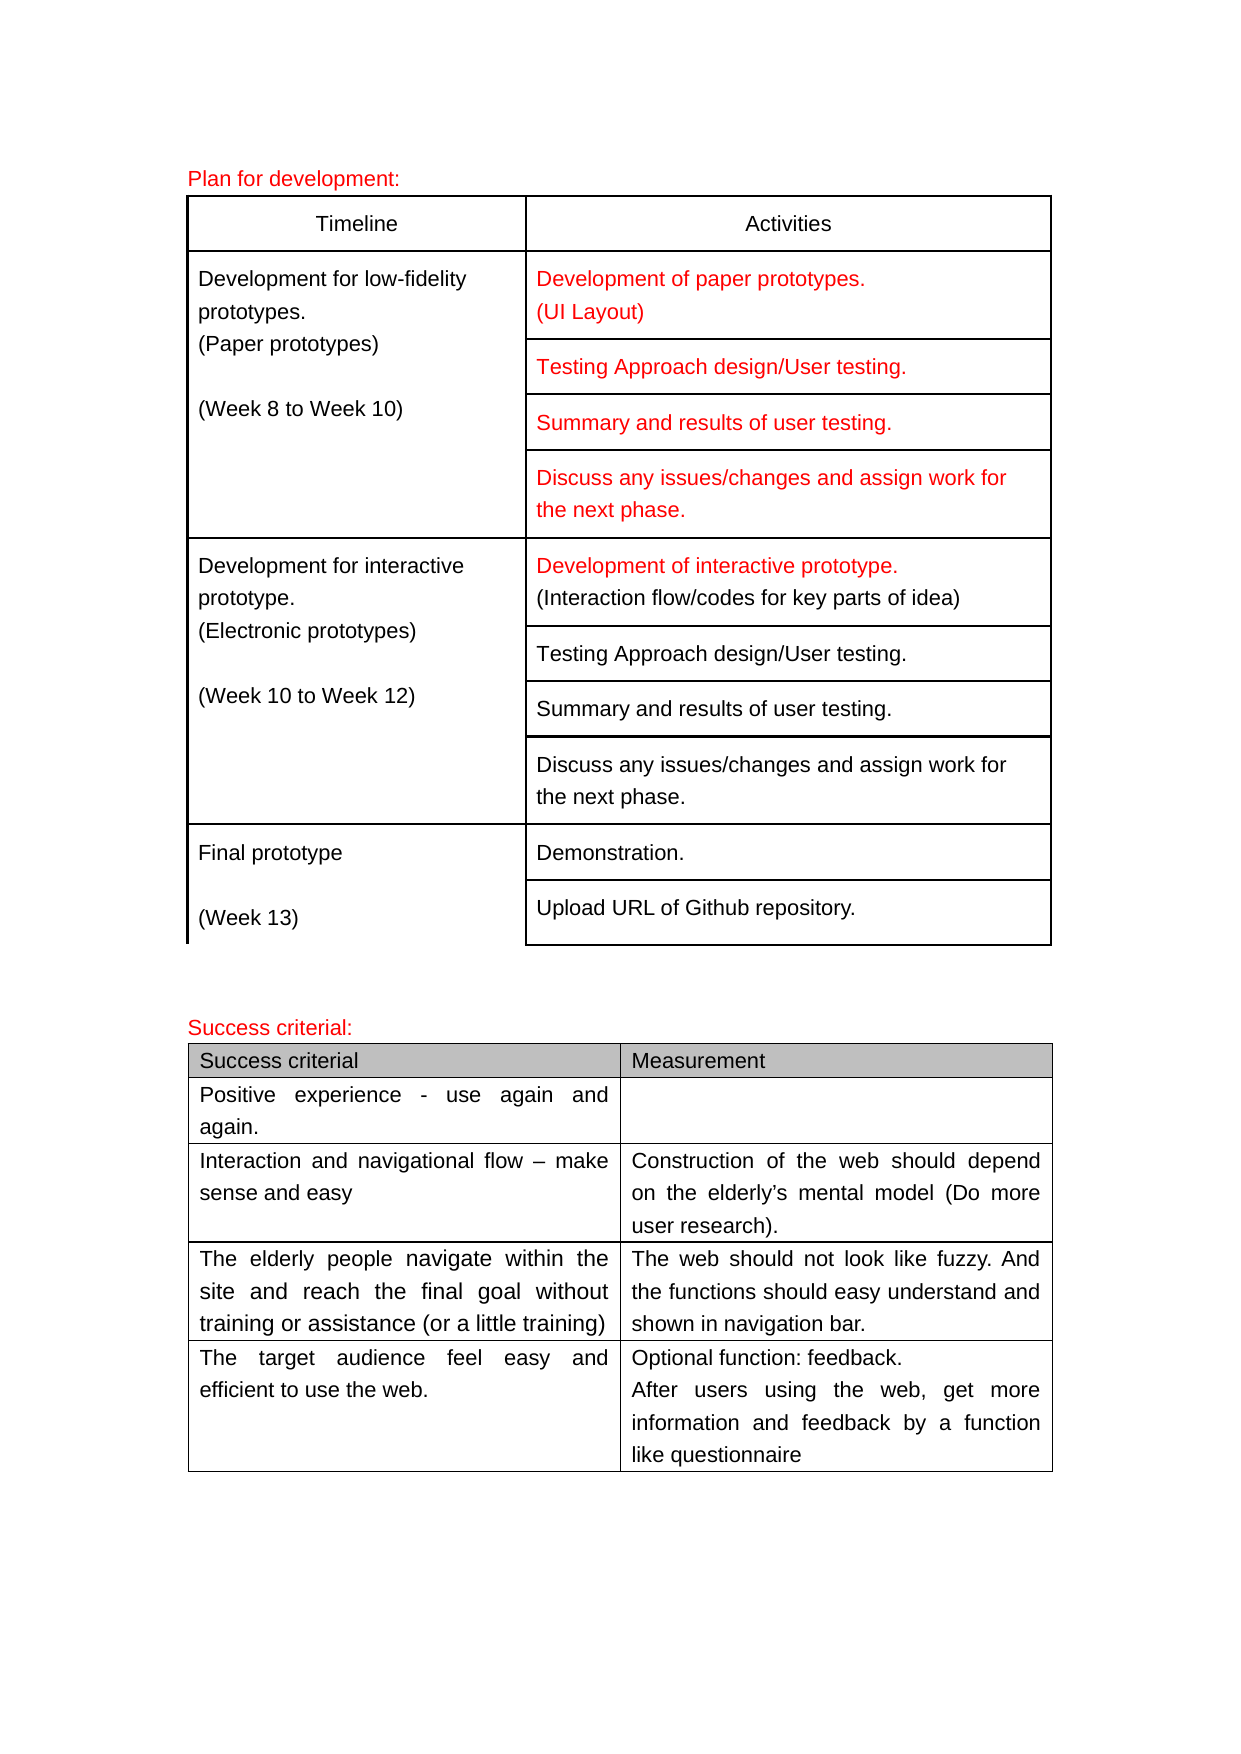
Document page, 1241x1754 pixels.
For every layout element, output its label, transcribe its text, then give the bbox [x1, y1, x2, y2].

text Success criterial: [187, 1011, 1053, 1043]
table_cell Testing Approach design/User testing. [527, 340, 1050, 393]
table_cell Discuss any issues/changes and assign work for the next phase. [527, 738, 1050, 823]
table_cell Interaction and navigational flow – make sense and easy [189, 1144, 620, 1241]
table_cell Development for low-fidelity prototypes. (Paper prototypes) (Week 8 to Week 10) [189, 252, 525, 537]
table_cell Discuss any issues/changes and assign work for the next phase. [527, 451, 1050, 537]
table_cell Positive experience - use again and again. [189, 1078, 620, 1143]
table_cell Construction of the web should depend on the elderly’s mental model (Do more user research). [621, 1144, 1052, 1241]
table_cell Development of paper prototypes. (UI Layout) [527, 252, 1050, 338]
table_header Timeline [189, 197, 525, 250]
table_cell Development of interactive prototype. (Interaction flow/codes for key parts of idea) [527, 539, 1050, 624]
table_cell The elderly people navigate within the site and reach the final goal without training or assistance (or a little training) [189, 1243, 620, 1340]
table_header Activities [527, 197, 1050, 250]
table_cell The target audience feel easy and efficient to use the web. [189, 1341, 620, 1471]
table_cell The web should not look like fuzzy. And the functions should easy understand and shown in navigation bar. [621, 1243, 1052, 1340]
table_cell Upload URL of Github repository. [527, 881, 1050, 944]
text Plan for development: [187, 162, 1053, 194]
table_cell Summary and results of user testing. [527, 682, 1050, 735]
table_cell Testing Approach design/User testing. [527, 627, 1050, 680]
table_header Success criterial [189, 1044, 620, 1077]
table_cell Optional function: feedback. After users using the web, get more information and feedback by a function like questionnaire [621, 1341, 1052, 1471]
table_cell [621, 1078, 1052, 1143]
table_cell Demonstration. [527, 825, 1050, 879]
table_cell Development for interactive prototype. (Electronic prototypes) (Week 10 to Week 12) [189, 539, 525, 823]
table_header Measurement [621, 1044, 1052, 1077]
table_cell Summary and results of user testing. [527, 395, 1050, 449]
table_cell Final prototype (Week 13) [189, 825, 525, 944]
